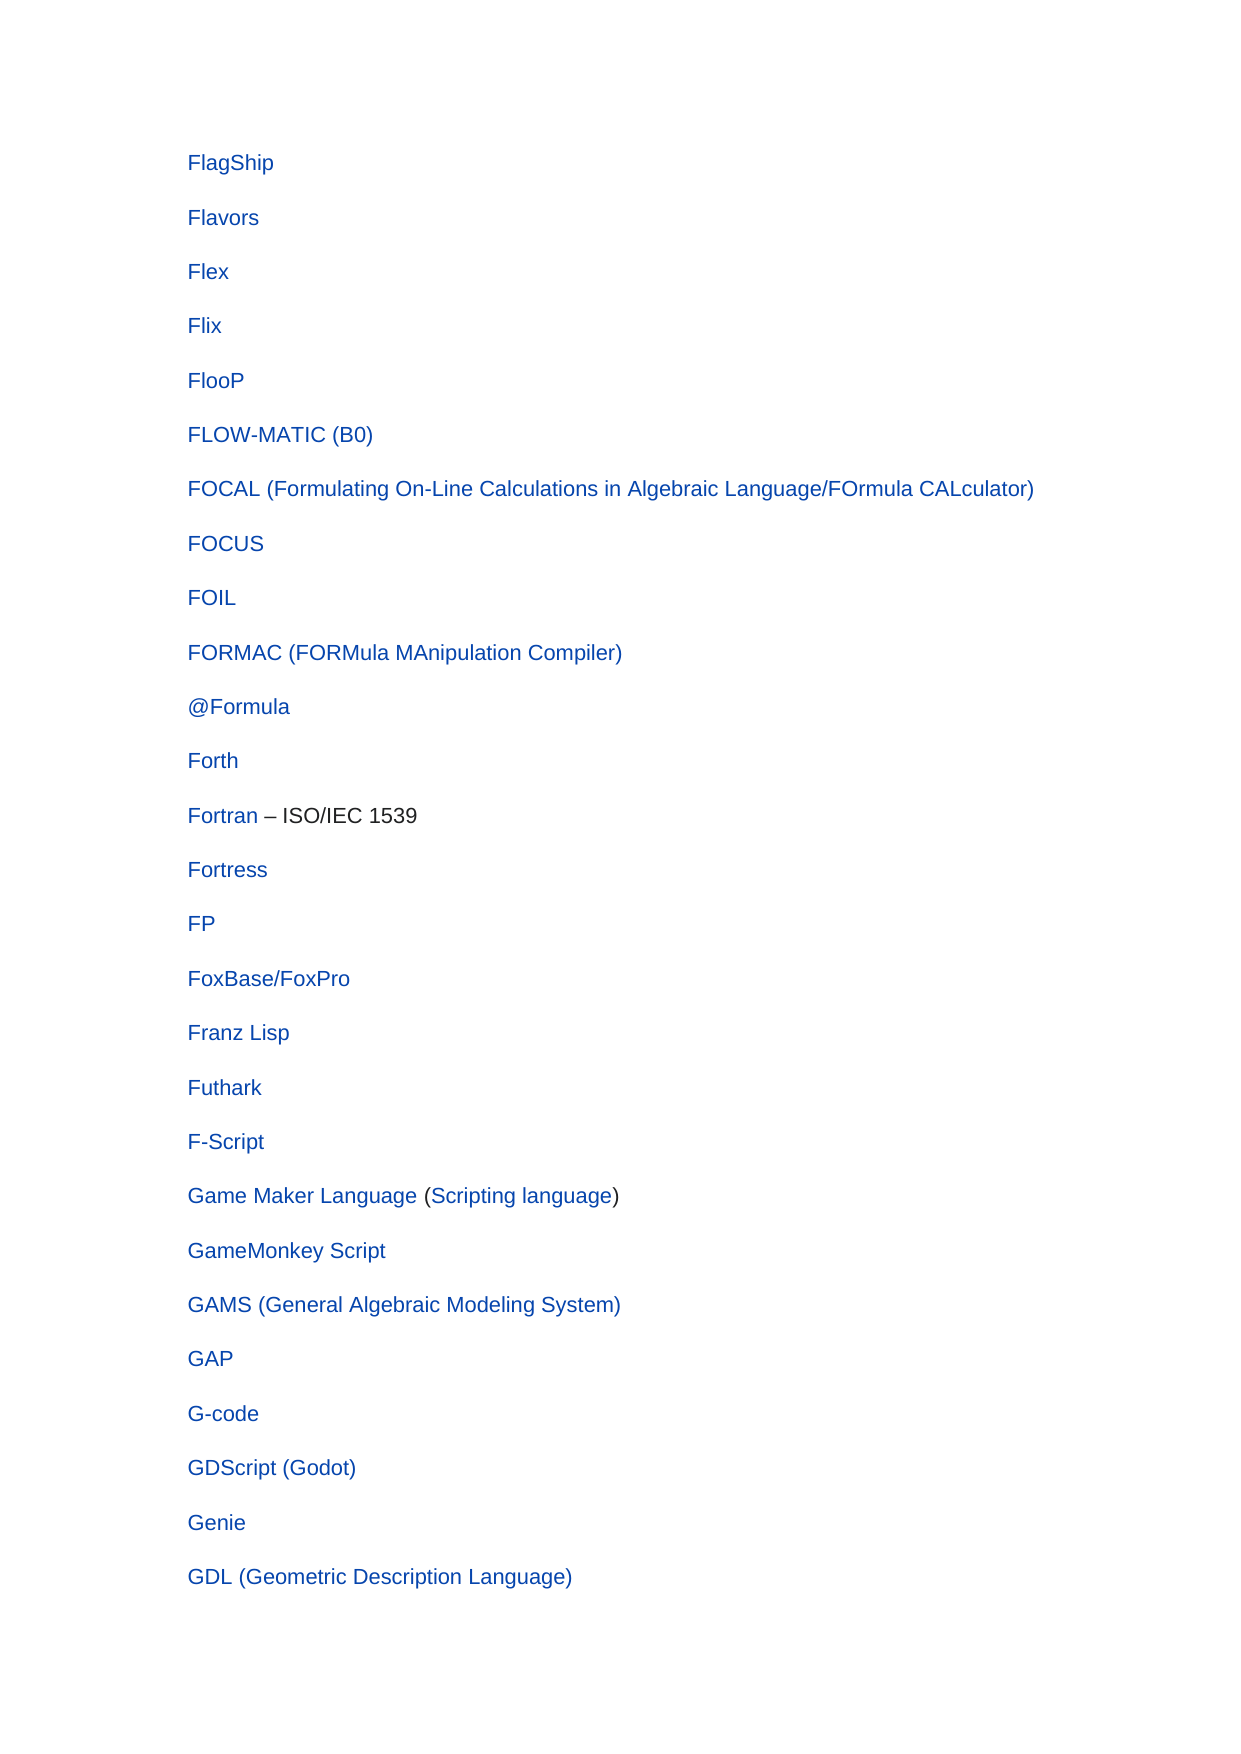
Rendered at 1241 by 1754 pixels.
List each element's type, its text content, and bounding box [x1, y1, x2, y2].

text GDL (Geometric Description Language) [187, 1564, 1090, 1589]
text @Formula [187, 694, 1090, 719]
text FlooP [187, 367, 1090, 393]
text FORMAC (FORMula MAnipulation Compiler) [187, 639, 1090, 664]
text GameMonkey Script [187, 1237, 1090, 1263]
text Genie [187, 1509, 1090, 1534]
text Futhark [187, 1074, 1090, 1099]
text GAMS (General Algebraic Modeling System) [187, 1292, 1090, 1317]
text GDScript (Godot) [187, 1455, 1090, 1480]
text FlagShip [187, 150, 1090, 175]
text Flex [187, 259, 1090, 284]
text FOIL [187, 585, 1090, 610]
text FLOW-MATIC (B0) [187, 422, 1090, 447]
text F-Script [187, 1129, 1090, 1154]
text G-code [187, 1401, 1090, 1426]
text Fortress [187, 857, 1090, 882]
text Game Maker Language (Scripting language) [187, 1183, 1090, 1208]
text Flix [187, 313, 1090, 338]
text FoxBase/FoxPro [187, 966, 1090, 991]
text Flavors [187, 204, 1090, 229]
text Forth [187, 748, 1090, 773]
text Franz Lisp [187, 1020, 1090, 1045]
text Fortran – ISO/IEC 1539 [187, 802, 1090, 828]
text FP [187, 911, 1090, 936]
text FOCUS [187, 531, 1090, 556]
text GAP [187, 1346, 1090, 1371]
text FOCAL (Formulating On-Line Calculations in Algebraic Language/FOrmula CALculator) [187, 476, 1090, 501]
